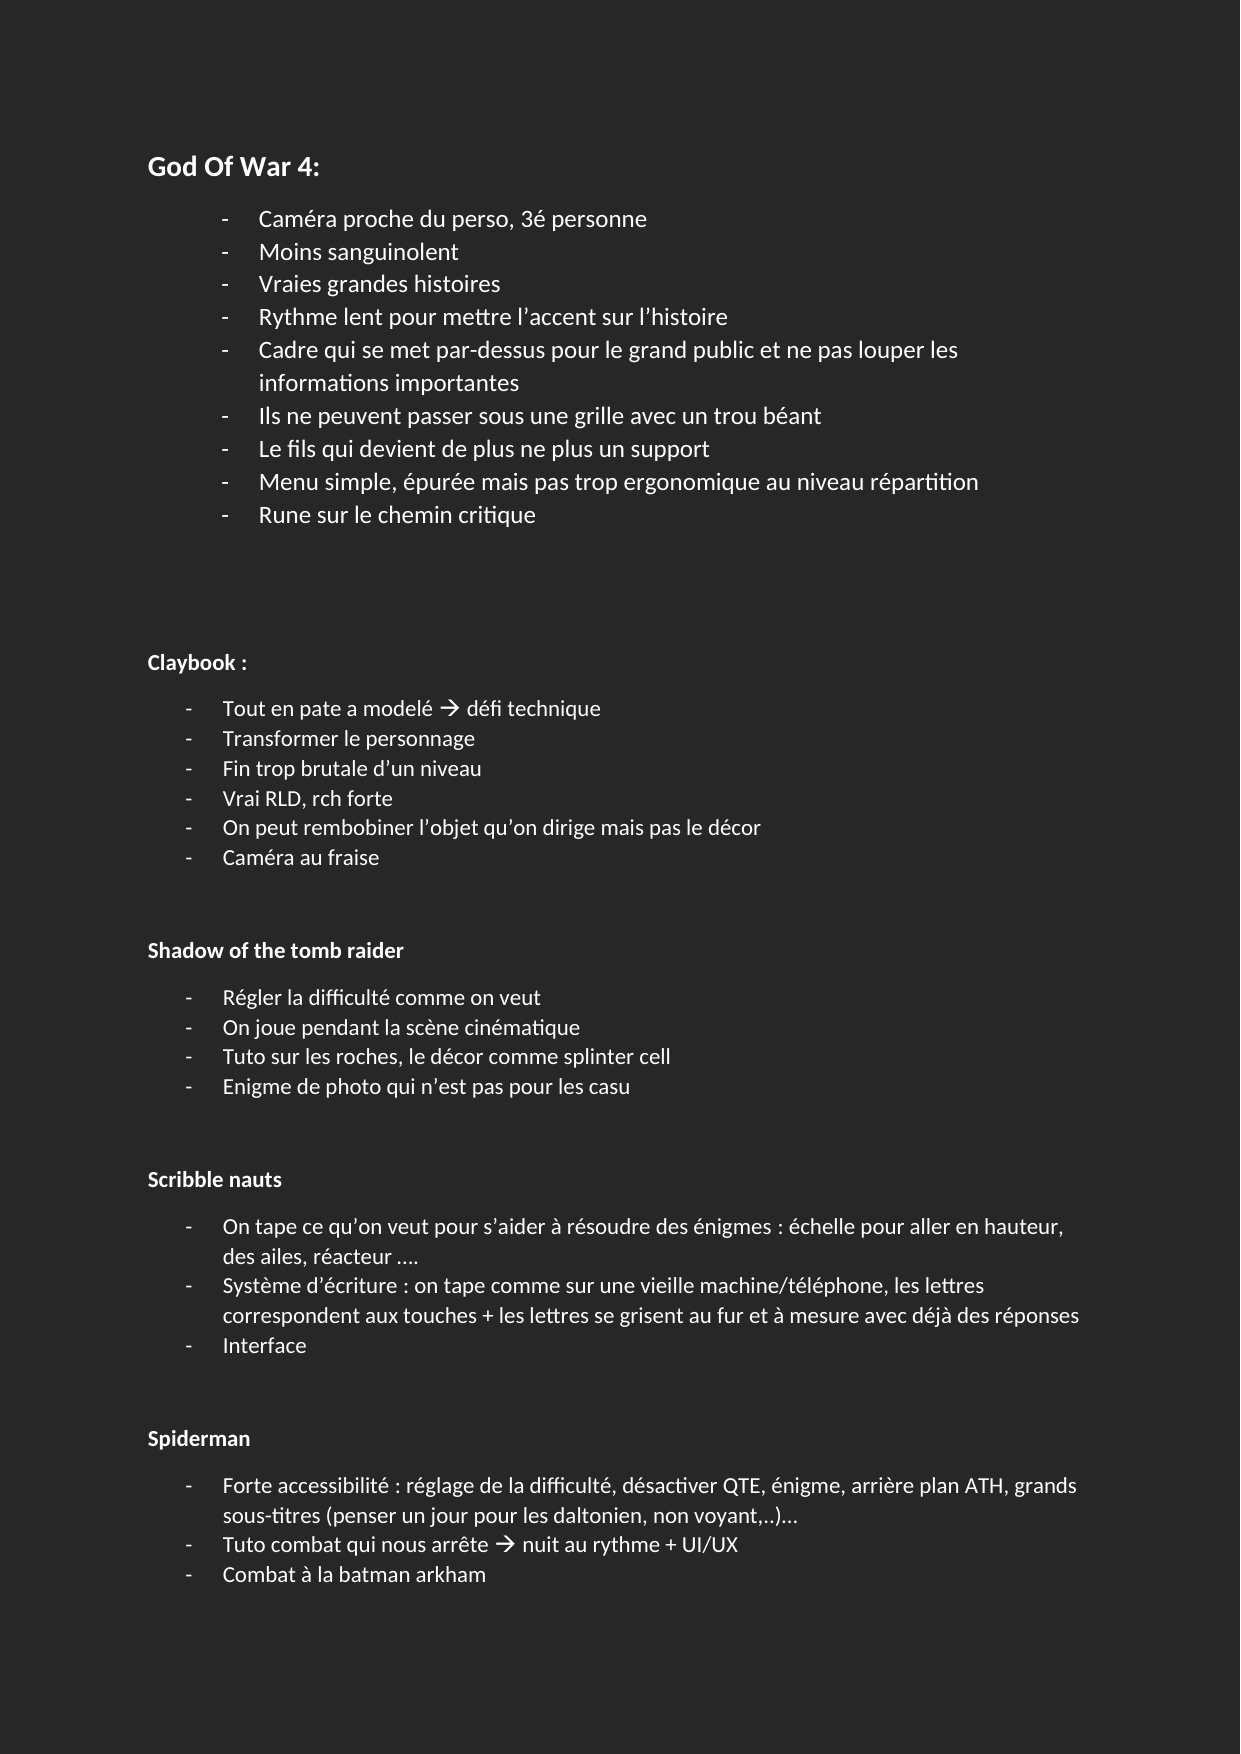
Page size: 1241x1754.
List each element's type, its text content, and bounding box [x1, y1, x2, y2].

list On peut rembobiner l’objet qu’on dirige mais pas le décor [185, 813, 1093, 841]
list Ils ne peuvent passer sous une grille avec un trou béant [221, 400, 1093, 431]
list Système d’écriture : on tape comme sur une vieille machine/téléphone, les lettres correspondent aux touches + les lettres se grisent au fur et à mesure avec déjà des réponses [185, 1272, 1093, 1329]
list Tuto combat qui nous arrête nuit au rythme + UI/UX [185, 1531, 1093, 1558]
list Interface [185, 1331, 1093, 1359]
text Spiderman [148, 1424, 1093, 1452]
list Transformer le personnage [185, 724, 1093, 752]
list Enigme de photo qui n’est pas pour les casu [185, 1072, 1093, 1100]
text Scribble nauts [148, 1165, 1093, 1193]
list Caméra au fraise [185, 843, 1093, 871]
list Caméra proche du perso, 3é personne [221, 203, 1093, 233]
list Tuto sur les roches, le décor comme splinter cell [185, 1042, 1093, 1071]
list Fin trop brutale d’un niveau [185, 754, 1093, 782]
text Claybook : [148, 648, 1093, 676]
list Forte accessibilité : réglage de la difficulté, désactiver QTE, énigme, arrière plan ATH, grands sous-titres (penser un jour pour les daltonien, non voyant,..)… [185, 1471, 1093, 1529]
list Combat à la batman arkham [185, 1560, 1093, 1588]
list Régler la difficulté comme on veut [185, 983, 1093, 1011]
list Moins sanguinolent [221, 236, 1093, 266]
text God Of War 4: [148, 148, 1093, 183]
list Tout en pate a modelé défi technique [185, 694, 1093, 723]
list Rythme lent pour mettre l’accent sur l’histoire [221, 301, 1093, 332]
text Shadow of the tomb raider [148, 936, 1093, 964]
list Rune sur le chemin critique [221, 499, 1093, 529]
list On joue pendant la scène cinématique [185, 1013, 1093, 1041]
list On tape ce qu’on veut pour s’aider à résoudre des énigmes : échelle pour aller en hauteur, des ailes, réacteur …. [185, 1212, 1093, 1270]
list Vraies grandes histoires [221, 268, 1093, 299]
list Le fils qui devient de plus ne plus un support [221, 433, 1093, 464]
list Menu simple, épurée mais pas trop ergonomique au niveau répartition [221, 466, 1093, 497]
list Cadre qui se met par-dessus pour le grand public et ne pas louper les informations importantes [221, 334, 1093, 398]
list Vrai RLD, rch forte [185, 784, 1093, 812]
